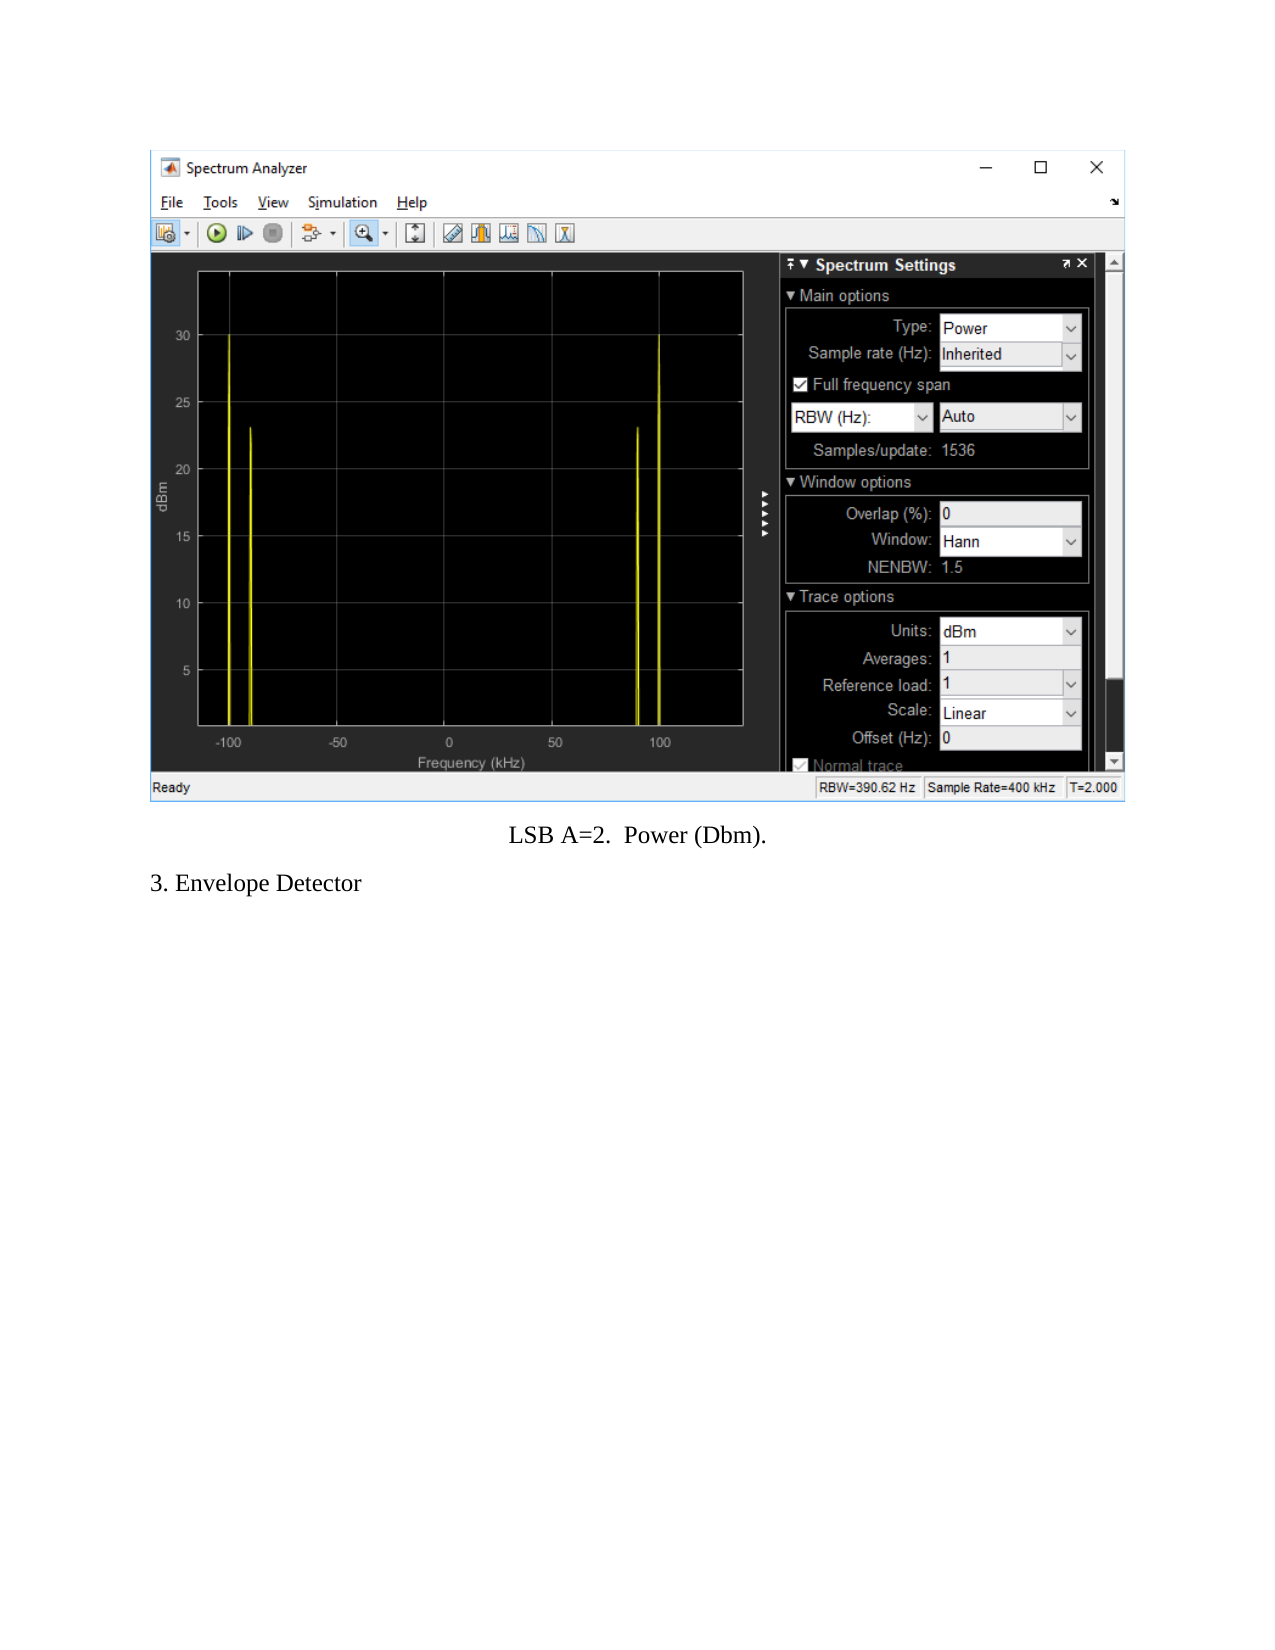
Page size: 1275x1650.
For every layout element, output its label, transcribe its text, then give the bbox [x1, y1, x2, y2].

picture [150, 150, 1125, 802]
text LSB A=2. Power (Dbm). [150, 821, 1125, 849]
text 3. Envelope Detector [150, 868, 1125, 897]
